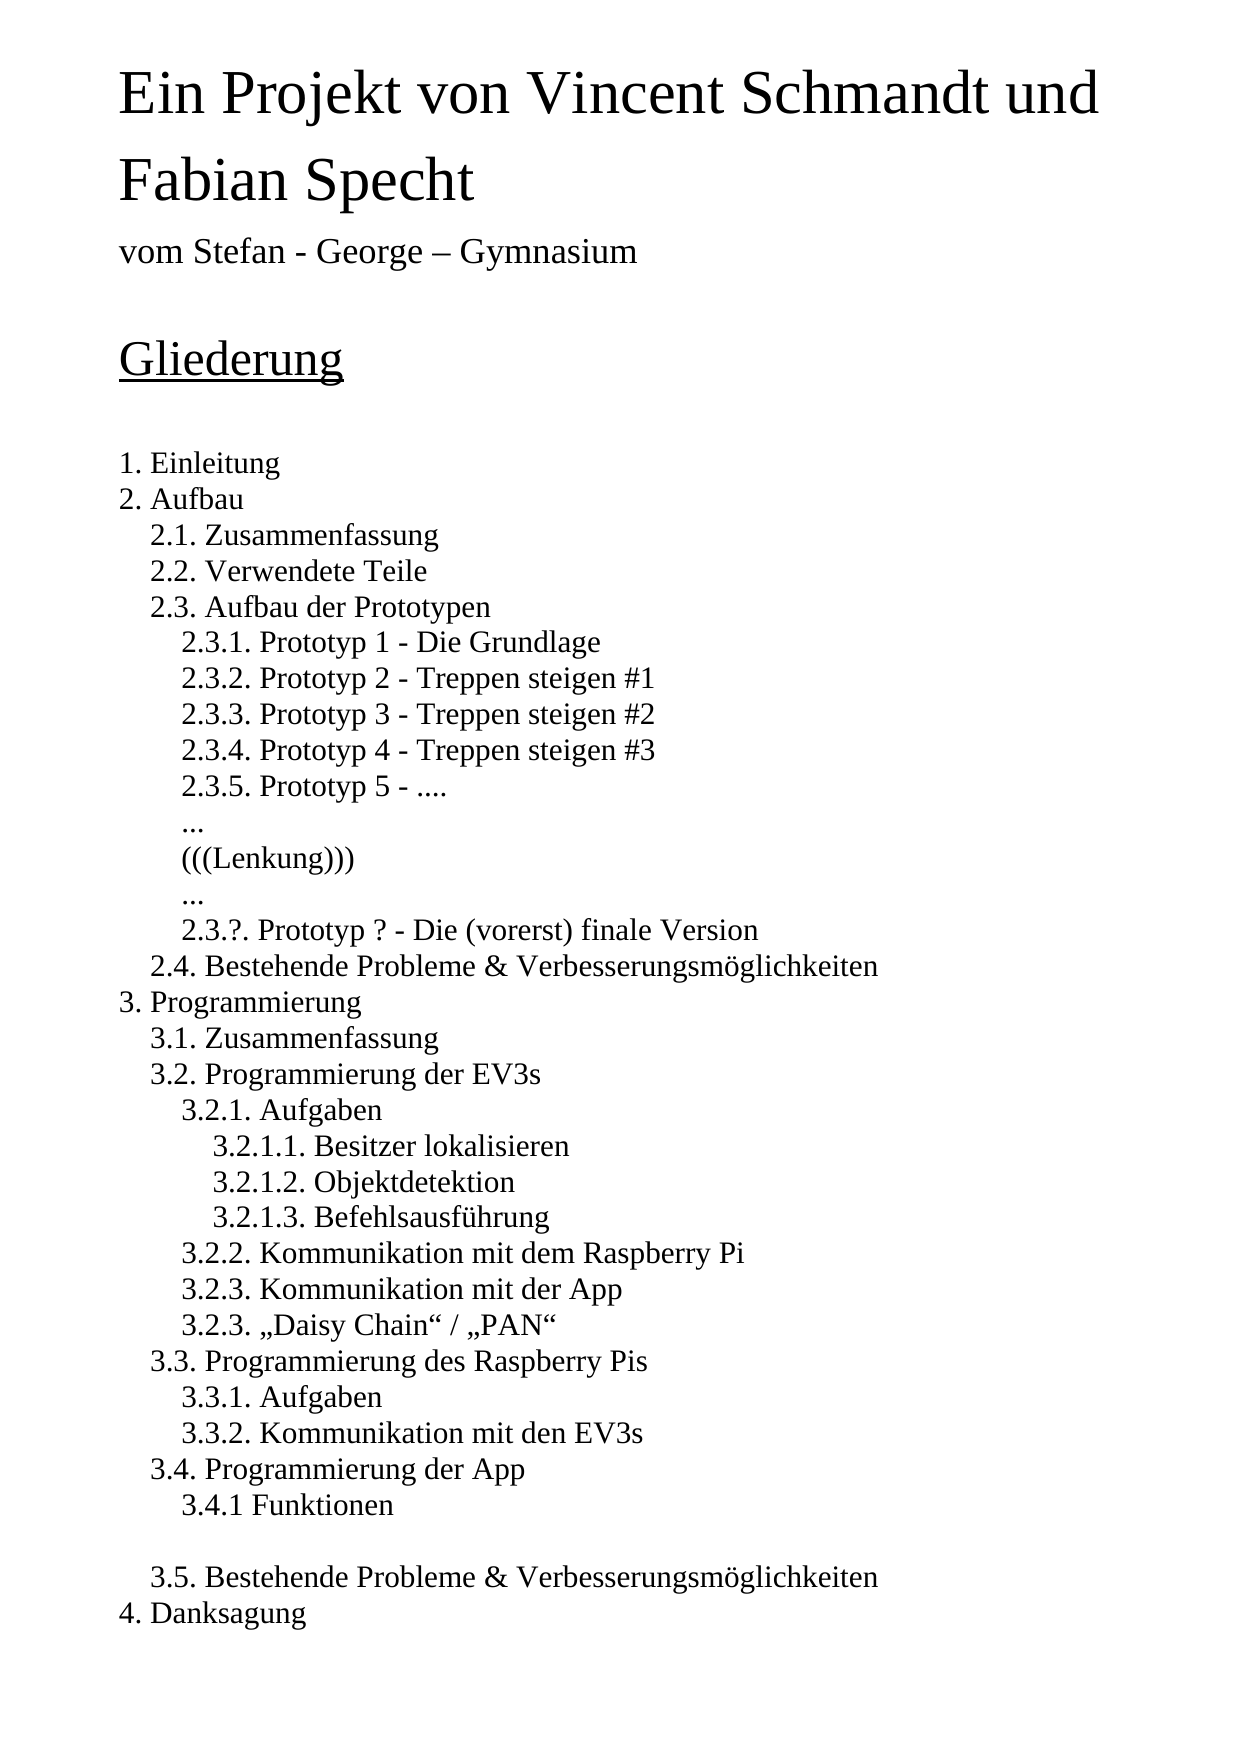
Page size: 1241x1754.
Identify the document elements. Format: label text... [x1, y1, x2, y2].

text Gliederung [119, 329, 1100, 387]
text 3.2.1.1. Besitzer lokalisieren [119, 1127, 1100, 1163]
text 2.1. Zusammenfassung [119, 516, 1100, 552]
text Ein Projekt von Vincent Schmandt und Fabian Specht [119, 55, 1100, 214]
text 4. Danksagung [119, 1594, 1100, 1630]
text 2.3.2. Prototyp 2 - Treppen steigen #1 [119, 660, 1100, 696]
text 3. Programmierung [119, 983, 1100, 1019]
text 2. Aufbau [119, 480, 1100, 516]
text 3.3.2. Kommunikation mit den EV3s [119, 1414, 1100, 1450]
text 3.2. Programmierung der EV3s [119, 1055, 1100, 1091]
text 2.3. Aufbau der Prototypen [119, 588, 1100, 624]
text 3.4.1 Funktionen [119, 1486, 1100, 1522]
text 2.3.1. Prototyp 1 - Die Grundlage [119, 624, 1100, 660]
text 3.2.3. Kommunikation mit der App [119, 1271, 1100, 1307]
text 2.3.3. Prototyp 3 - Treppen steigen #2 [119, 696, 1100, 732]
text 3.5. Bestehende Probleme & Verbesserungsmöglichkeiten [119, 1558, 1100, 1594]
text 2.4. Bestehende Probleme & Verbesserungsmöglichkeiten [119, 947, 1100, 983]
text 1. Einleitung [119, 444, 1100, 480]
text 3.4. Programmierung der App [119, 1450, 1100, 1486]
text 3.2.1. Aufgaben [119, 1091, 1100, 1127]
text 3.2.1.2. Objektdetektion [119, 1163, 1100, 1199]
text 2.3.4. Prototyp 4 - Treppen steigen #3 [119, 732, 1100, 767]
text 2.3.?. Prototyp ? - Die (vorerst) finale Version [119, 911, 1100, 947]
text ... [119, 875, 1100, 911]
text 3.2.2. Kommunikation mit dem Raspberry Pi [119, 1235, 1100, 1271]
text 2.2. Verwendete Teile [119, 552, 1100, 588]
text vom Stefan - George – Gymnasium [119, 229, 1100, 272]
text 3.2.1.3. Befehlsausführung [119, 1199, 1100, 1235]
text 3.2.3. „Daisy Chain“ / „PAN“ [119, 1307, 1100, 1342]
text 2.3.5. Prototyp 5 - .... [119, 767, 1100, 803]
text (((Lenkung))) [119, 839, 1100, 875]
text 3.3. Programmierung des Raspberry Pis [119, 1342, 1100, 1378]
text 3.3.1. Aufgaben [119, 1378, 1100, 1414]
text 3.1. Zusammenfassung [119, 1019, 1100, 1055]
text ... [119, 803, 1100, 839]
